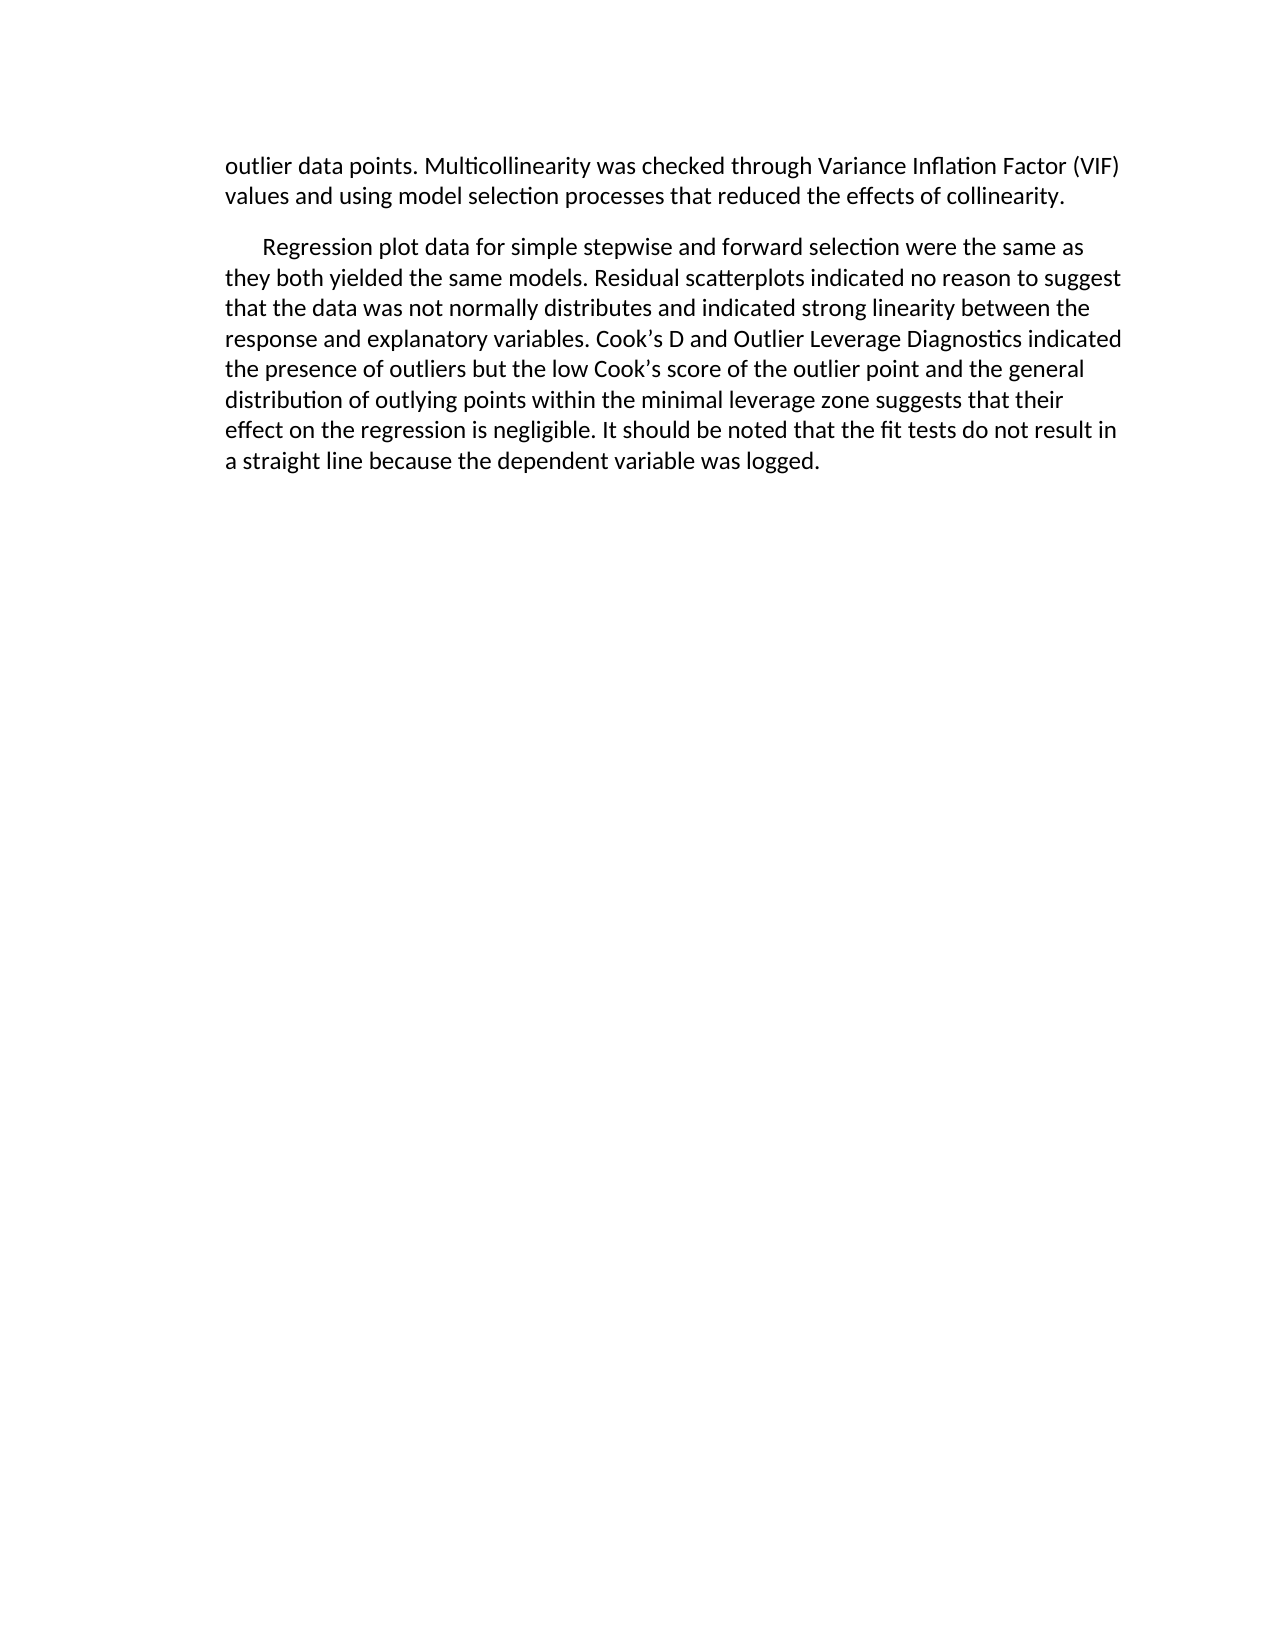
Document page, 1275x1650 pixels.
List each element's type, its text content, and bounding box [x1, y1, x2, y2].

text Regression plot data for simple stepwise and forward selection were the same as they both yielded the same models. Residual scatterplots indicated no reason to suggest that the data was not normally distributes and indicated strong linearity between the response and explanatory variables. Cook’s D and Outlier Leverage Diagnostics indicated the presence of outliers but the low Cook’s score of the outlier point and the general distribution of outlying points within the minimal leverage zone suggests that their effect on the regression is negligible. It should be noted that the fit tests do not result in a straight line because the dependent variable was logged. [225, 231, 1125, 476]
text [225, 150, 1125, 211]
